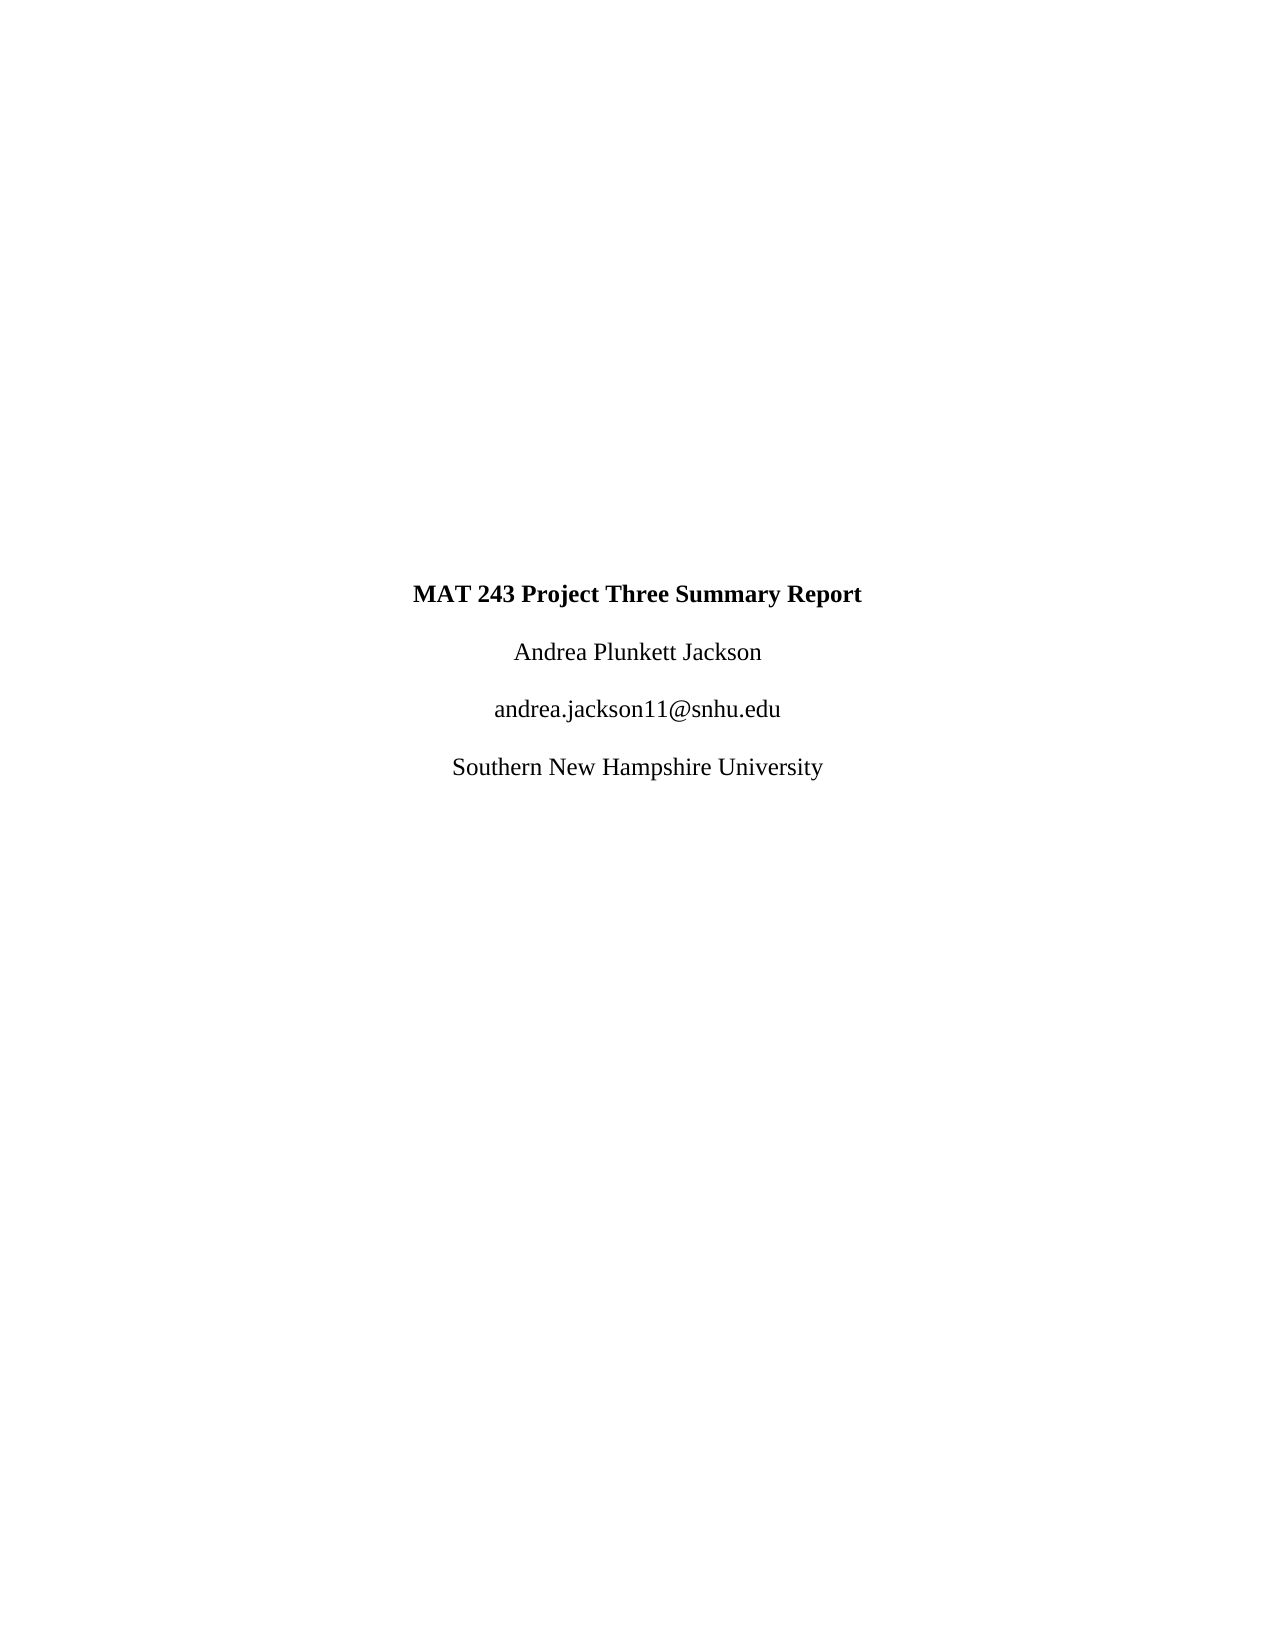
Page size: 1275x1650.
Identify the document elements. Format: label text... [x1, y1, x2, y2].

text Andrea Plunkett Jackson [150, 637, 1125, 666]
text Southern New Hampshire University [150, 752, 1125, 781]
text andrea.jackson11@snhu.edu [150, 694, 1125, 723]
subtitle MAT 243 Project Three Summary Report [150, 579, 1125, 608]
